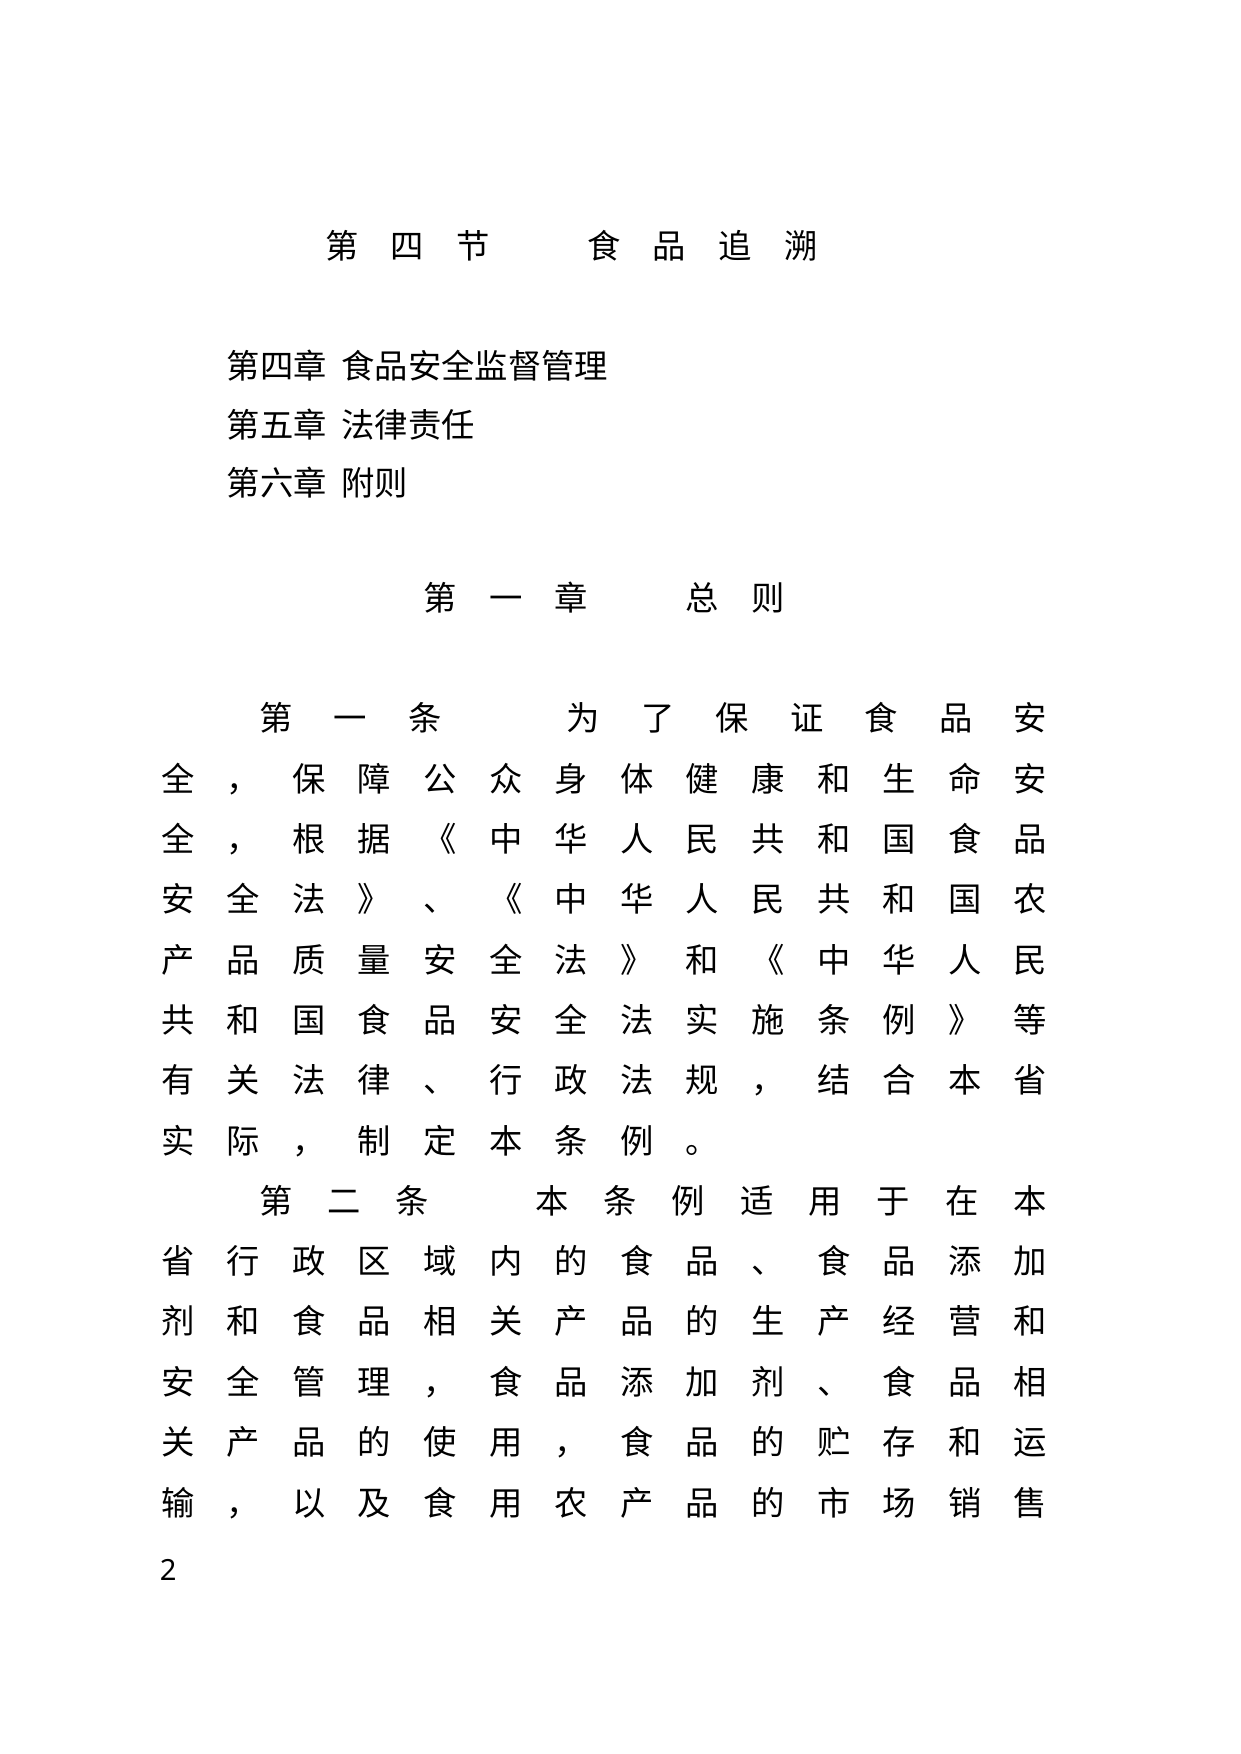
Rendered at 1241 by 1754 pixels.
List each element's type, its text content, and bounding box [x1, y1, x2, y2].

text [161, 1169, 1079, 1531]
text 第四节 食品追溯 [161, 213, 1079, 274]
text 第六章 附则 [161, 449, 1079, 507]
text 第四章 食品安全监督管理 [161, 332, 1079, 391]
text 第一章 总则 [161, 566, 1079, 626]
text 第一条 为了保证食品安全，保障公众身体健康和生命安全，根据《中华人民共和国食品安全法》、《中华人民共和国农产品质量安全法》和《中华人民共和国食品安全法实施条例》等有关法律、行政法规，结合本省实际，制定本条例。 [161, 686, 1079, 1169]
text 第五章 法律责任 [161, 391, 1079, 449]
